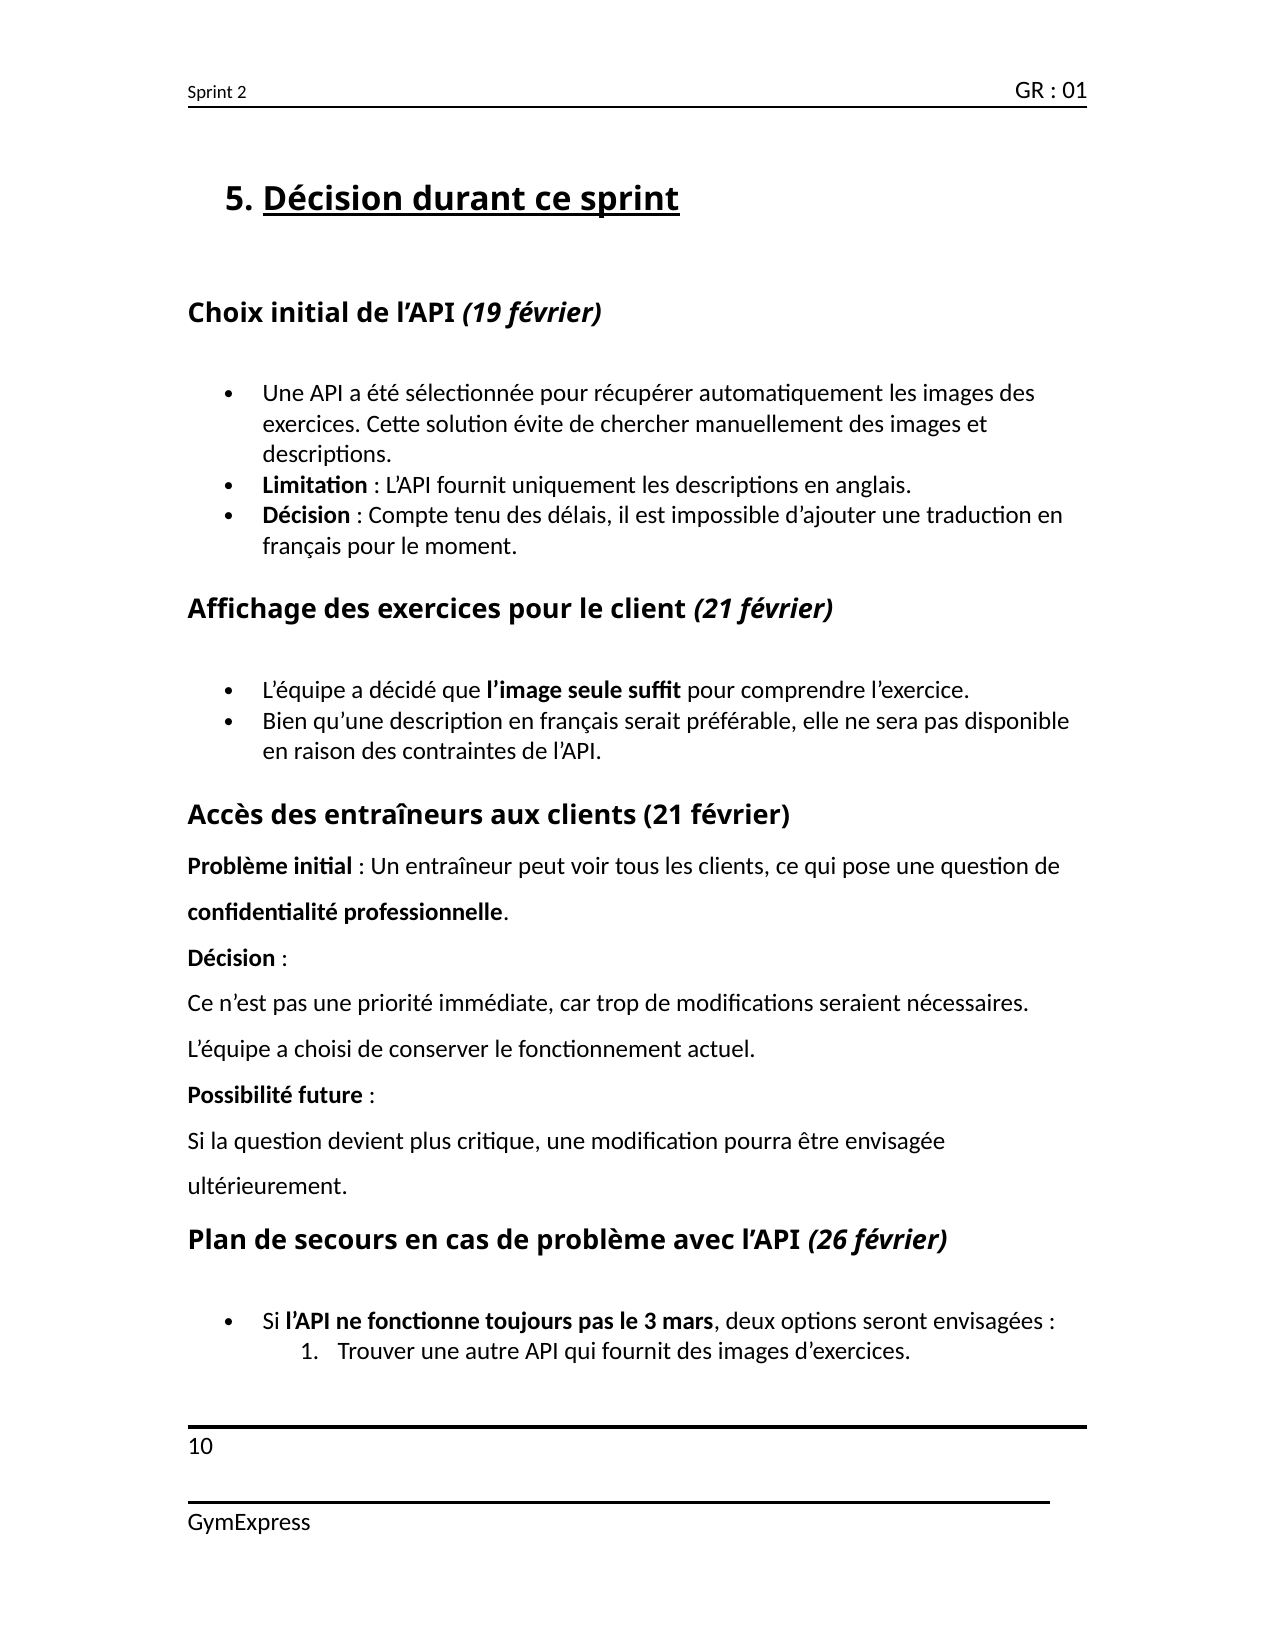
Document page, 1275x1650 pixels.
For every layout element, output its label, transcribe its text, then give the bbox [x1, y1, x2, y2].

text Possibilité future : [187, 1079, 1087, 1109]
text Si la question devient plus critique, une modification pourra être envisagée ultérieurement. [187, 1125, 1087, 1201]
list Bien qu’une description en français serait préférable, elle ne sera pas disponible en raison des contraintes de l’API. [225, 705, 1087, 766]
text Décision : [187, 942, 1087, 972]
list Trouver une autre API qui fournit des images d’exercices. [300, 1335, 1087, 1366]
subtitle Affichage des exercices pour le client (21 février) [187, 590, 1087, 627]
list Décision : Compte tenu des délais, il est impossible d’ajouter une traduction en français pour le moment. [225, 500, 1087, 561]
subtitle Décision durant ce sprint [225, 175, 1087, 220]
text Ce n’est pas une priorité immédiate, car trop de modifications seraient nécessaires. [187, 988, 1087, 1018]
subtitle Accès des entraîneurs aux clients (21 février) [187, 795, 1087, 832]
text L’équipe a choisi de conserver le fonctionnement actuel. [187, 1033, 1087, 1064]
list L’équipe a décidé que l’image seule suffit pour comprendre l’exercice. [225, 674, 1087, 705]
list Limitation : L’API fournit uniquement les descriptions en anglais. [225, 469, 1087, 500]
list Une API a été sélectionnée pour récupérer automatiquement les images des exercices. Cette solution évite de chercher manuellement des images et descriptions. [225, 378, 1087, 469]
subtitle Choix initial de l’API (19 février) [187, 293, 1087, 330]
text Problème initial : Un entraîneur peut voir tous les clients, ce qui pose une question de confidentialité professionnelle. [187, 850, 1087, 927]
list Si l’API ne fonctionne toujours pas le 3 mars, deux options seront envisagées : [225, 1305, 1087, 1335]
subtitle Plan de secours en cas de problème avec l’API (26 février) [187, 1220, 1087, 1257]
